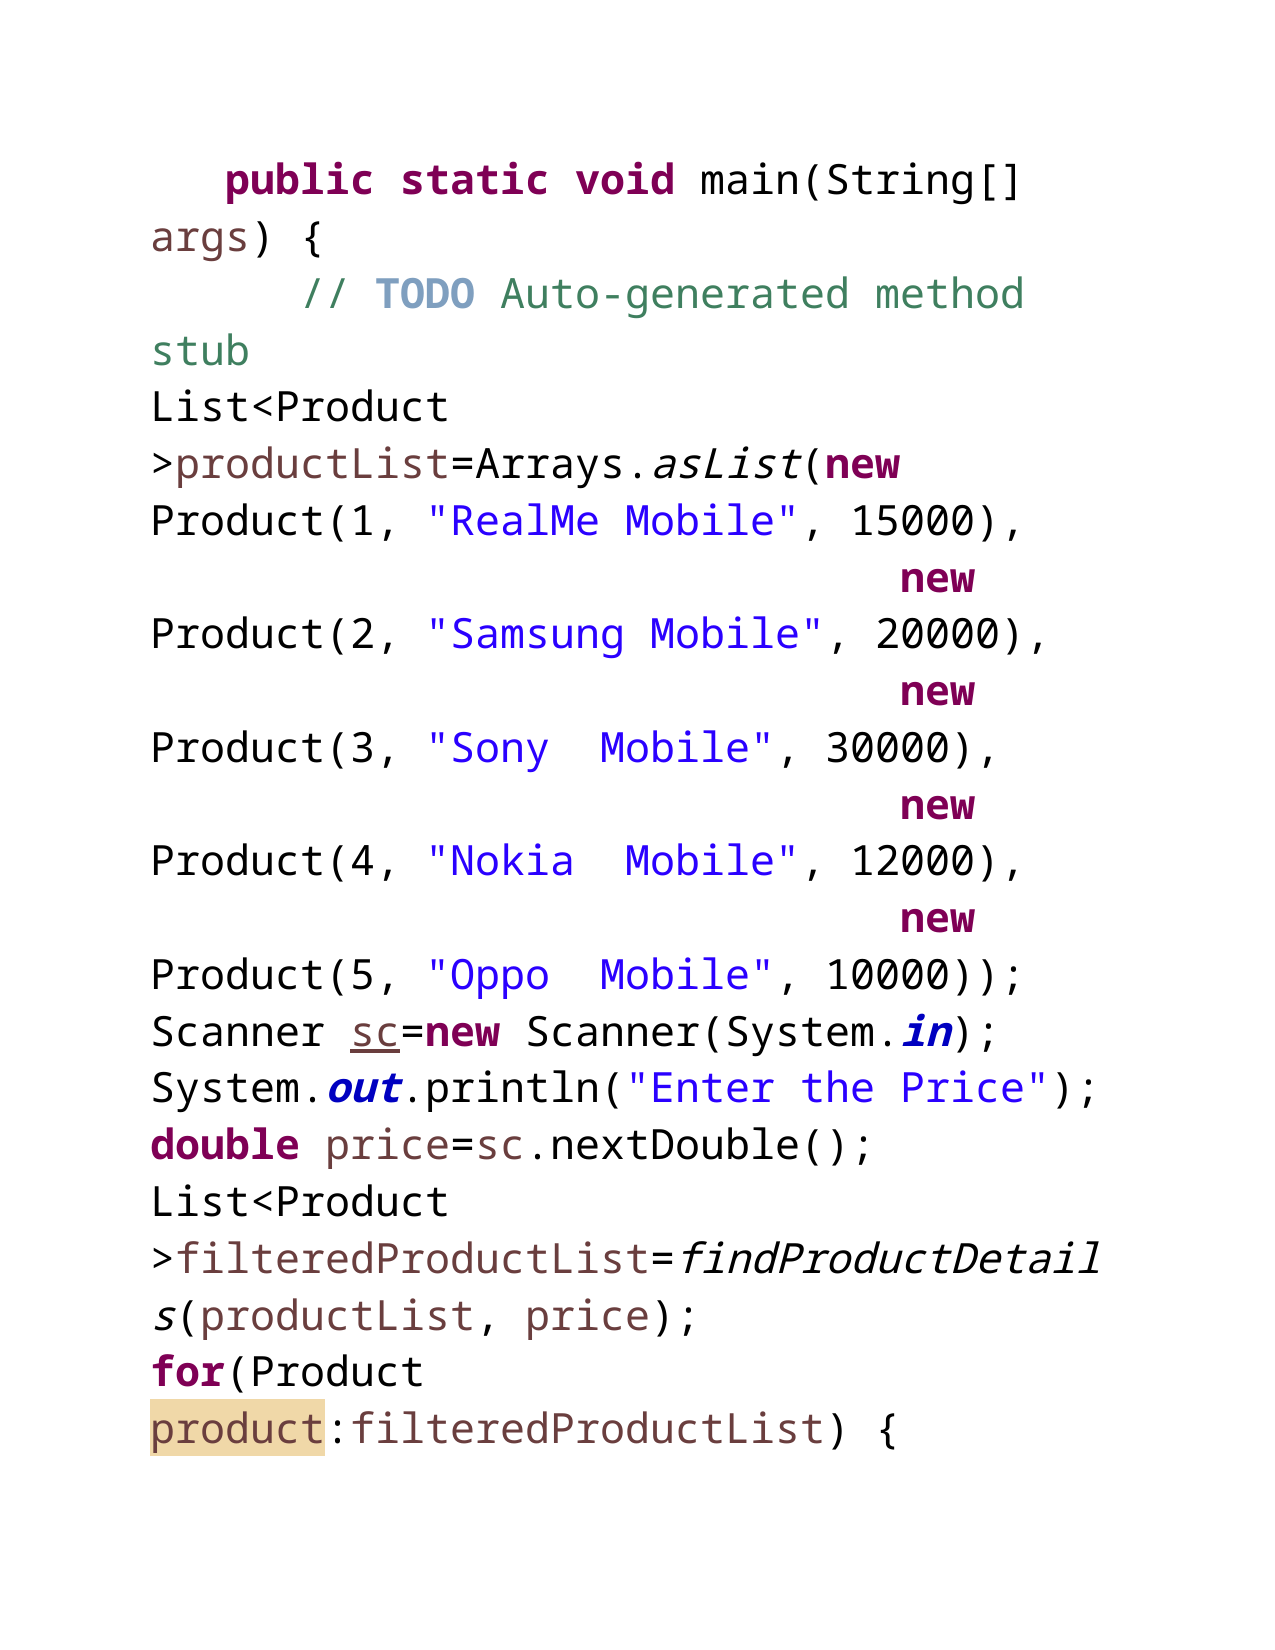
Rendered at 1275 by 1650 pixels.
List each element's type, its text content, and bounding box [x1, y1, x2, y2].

text public static void main(String[] args) { [150, 150, 1125, 263]
text for(Product product:filteredProductList) { [150, 1342, 1125, 1456]
text new Product(5, "Oppo Mobile", 10000)); [150, 888, 1125, 1002]
text List<Product>productList=Arrays.asList(new Product(1, "RealMe Mobile", 15000), [150, 377, 1125, 547]
text double price=sc.nextDouble(); [150, 1115, 1125, 1172]
text new Product(2, "Samsung Mobile", 20000), [150, 547, 1125, 661]
text // TODO Auto-generated method stub [150, 263, 1125, 377]
text new Product(3, "Sony Mobile", 30000), [150, 661, 1125, 774]
text System.out.println("Enter the Price"); [150, 1058, 1125, 1115]
text Scanner sc=new Scanner(System.in); [150, 1002, 1125, 1058]
text List<Product>filteredProductList=findProductDetails(productList, price); [150, 1172, 1125, 1342]
text new Product(4, "Nokia Mobile", 12000), [150, 774, 1125, 888]
